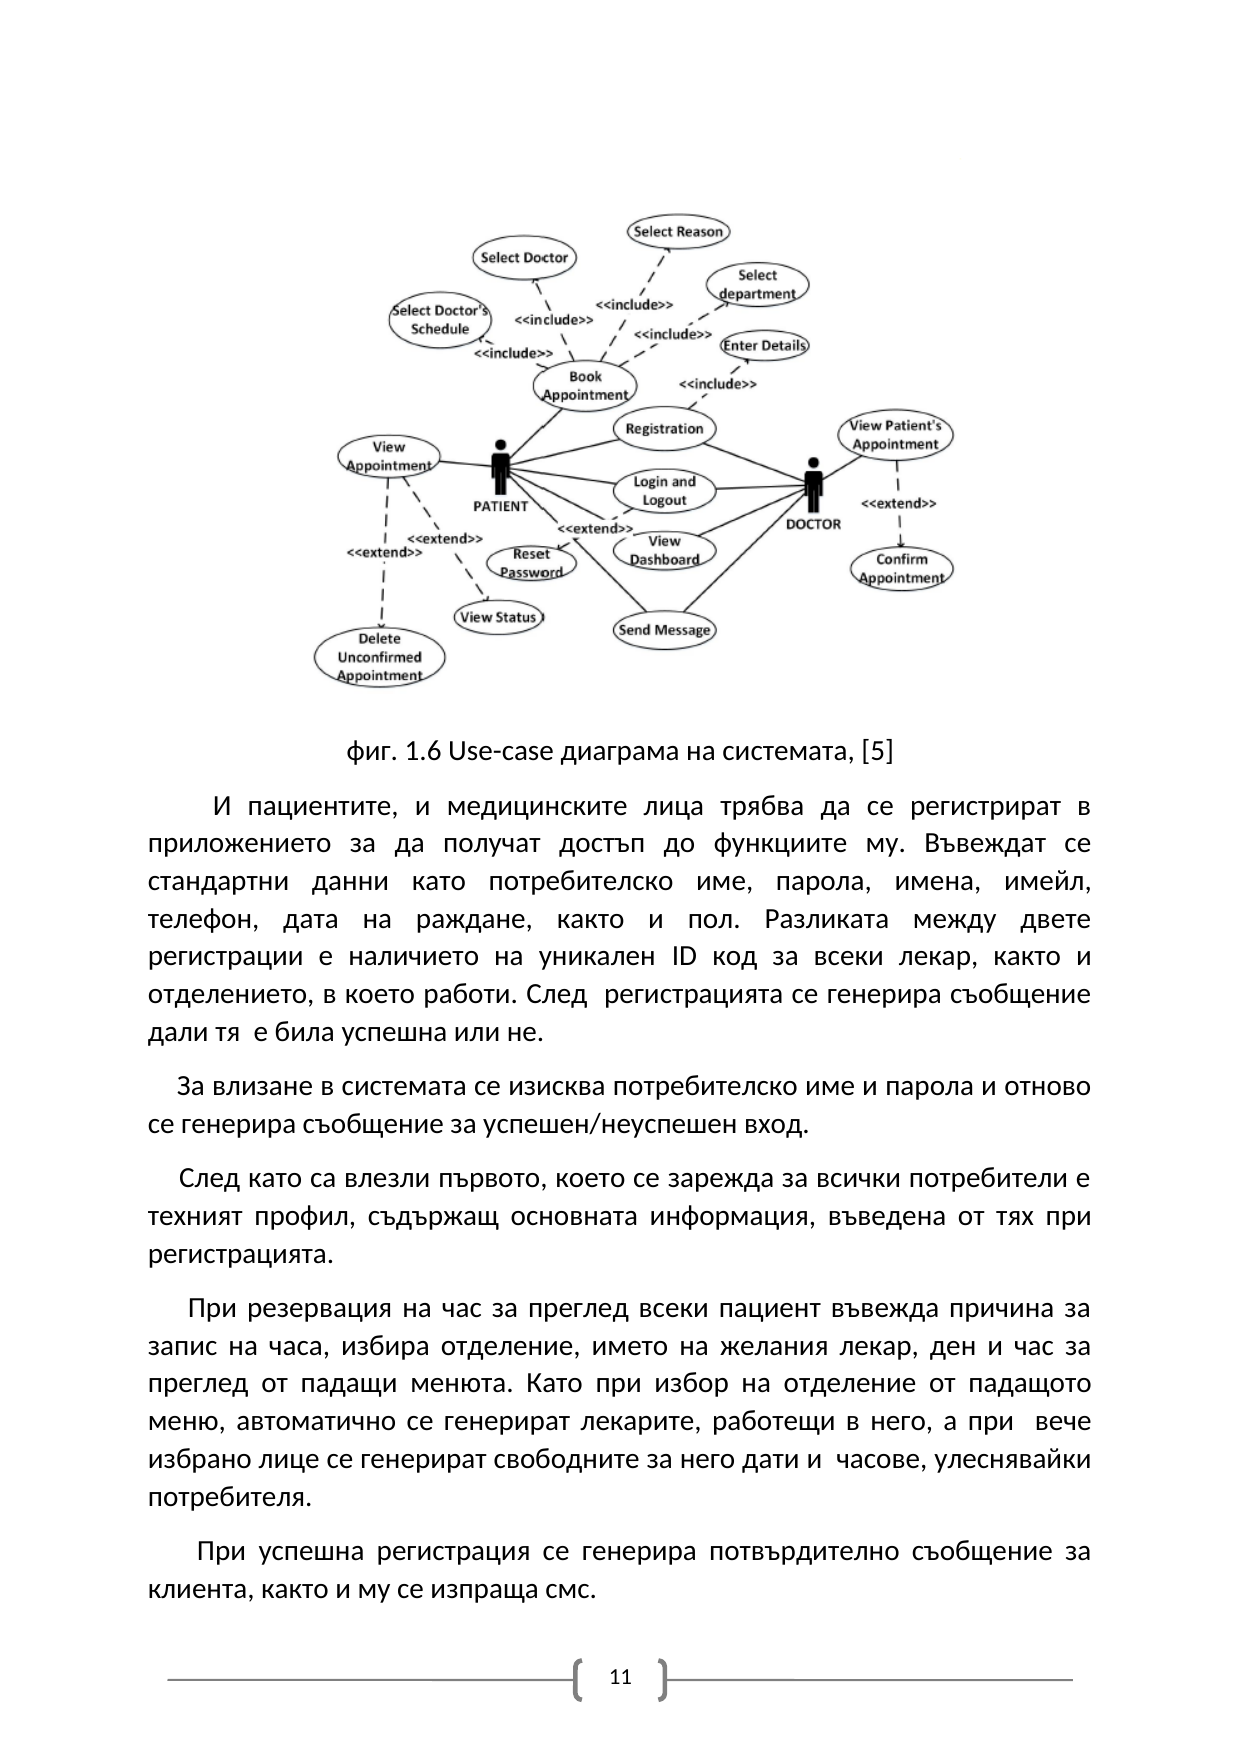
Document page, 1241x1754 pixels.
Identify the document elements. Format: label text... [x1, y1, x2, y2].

picture [235, 147, 1005, 714]
text фиг. 1.6 Use-case диаграма на системата, [5] [148, 732, 1093, 768]
text За влизане в системата се изисква потребителско име и парола и отново се генерира съобщение за успешен/неуспешен вход. [148, 1067, 1093, 1141]
text След като са влезли първото, което се зарежда за всички потребители е техният профил, съдържащ основната информация, въведена от тях при регистрацията. [148, 1159, 1093, 1270]
text И пациентите, и медицинските лица трябва да се регистрират в приложението за да получат достъп до функциите му. Въвеждат се стандартни данни като потребителско име, парола, имена, имейл, телефон, дата на раждане, както и пол. Разликата между двете регистрации е наличието на уникален ID код за всеки лекар, както и отделението, в което работи. След регистрацията се генерира съобщение дали тя е била успешна или не. [148, 787, 1093, 1048]
text При успешна регистрация се генерира потвърдително съобщение за клиента, както и му се изпраща смс. [148, 1532, 1093, 1605]
